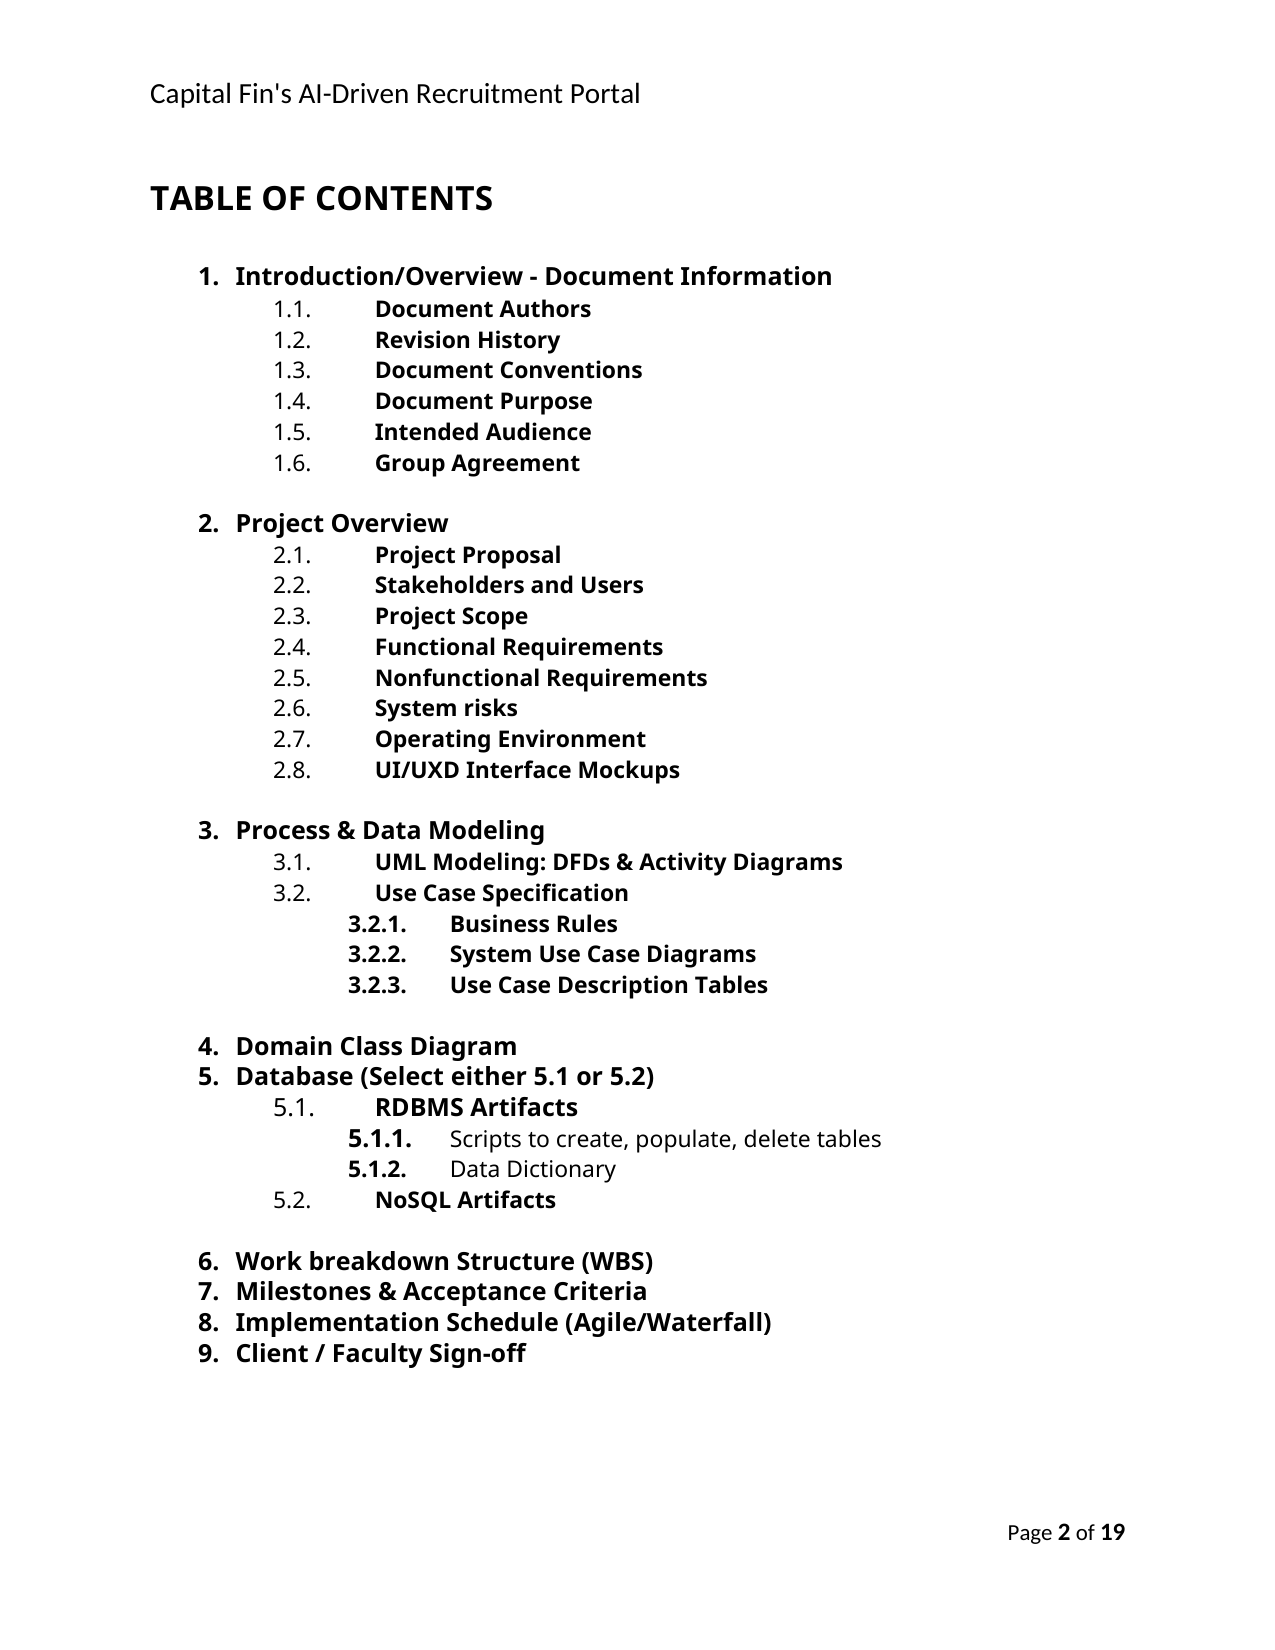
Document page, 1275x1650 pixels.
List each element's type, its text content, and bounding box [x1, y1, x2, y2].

list Document Purpose [273, 386, 1125, 415]
list Data Dictionary [348, 1154, 1125, 1184]
list Group Agreement [273, 448, 1125, 477]
list Intended Audience [273, 417, 1125, 446]
list Client / Faculty Sign-off [198, 1339, 1125, 1368]
list Milestones & Acceptance Criteria [198, 1277, 1125, 1307]
list Implementation Schedule (Agile/Waterfall) [198, 1308, 1125, 1337]
list NoSQL Artifacts [273, 1185, 1125, 1214]
list Business Rules [348, 909, 1125, 938]
list RDBMS Artifacts [273, 1093, 1125, 1122]
list Use Case Description Tables [348, 970, 1125, 999]
list Project Overview [198, 509, 1125, 538]
list Operating Environment [273, 724, 1125, 753]
list Nonfunctional Requirements [273, 663, 1125, 692]
list Domain Class Diagram [198, 1032, 1125, 1061]
list Process & Data Modeling [198, 816, 1125, 846]
list Document Authors [273, 294, 1125, 323]
list UI/UXD Interface Mockups [273, 755, 1125, 784]
list Introduction/Overview - Document Information [198, 258, 1127, 292]
list Document Conventions [273, 356, 1125, 385]
list Database (Select either 5.1 or 5.2) [198, 1062, 1125, 1091]
list Revision History [273, 325, 1125, 354]
list Project Scope [273, 601, 1125, 631]
list Use Case Specification [273, 878, 1125, 907]
list Stakeholders and Users [273, 571, 1125, 600]
list System Use Case Diagrams [348, 939, 1125, 968]
list UML Modeling: DFDs & Activity Diagrams [273, 847, 1125, 876]
subtitle TABLE OF CONTENTS [150, 175, 1125, 220]
list Scripts to create, populate, delete tables [348, 1124, 1125, 1153]
list Project Proposal [273, 540, 1125, 569]
list Functional Requirements [273, 632, 1125, 661]
list System risks [273, 693, 1125, 723]
list Work breakdown Structure (WBS) [198, 1247, 1125, 1276]
